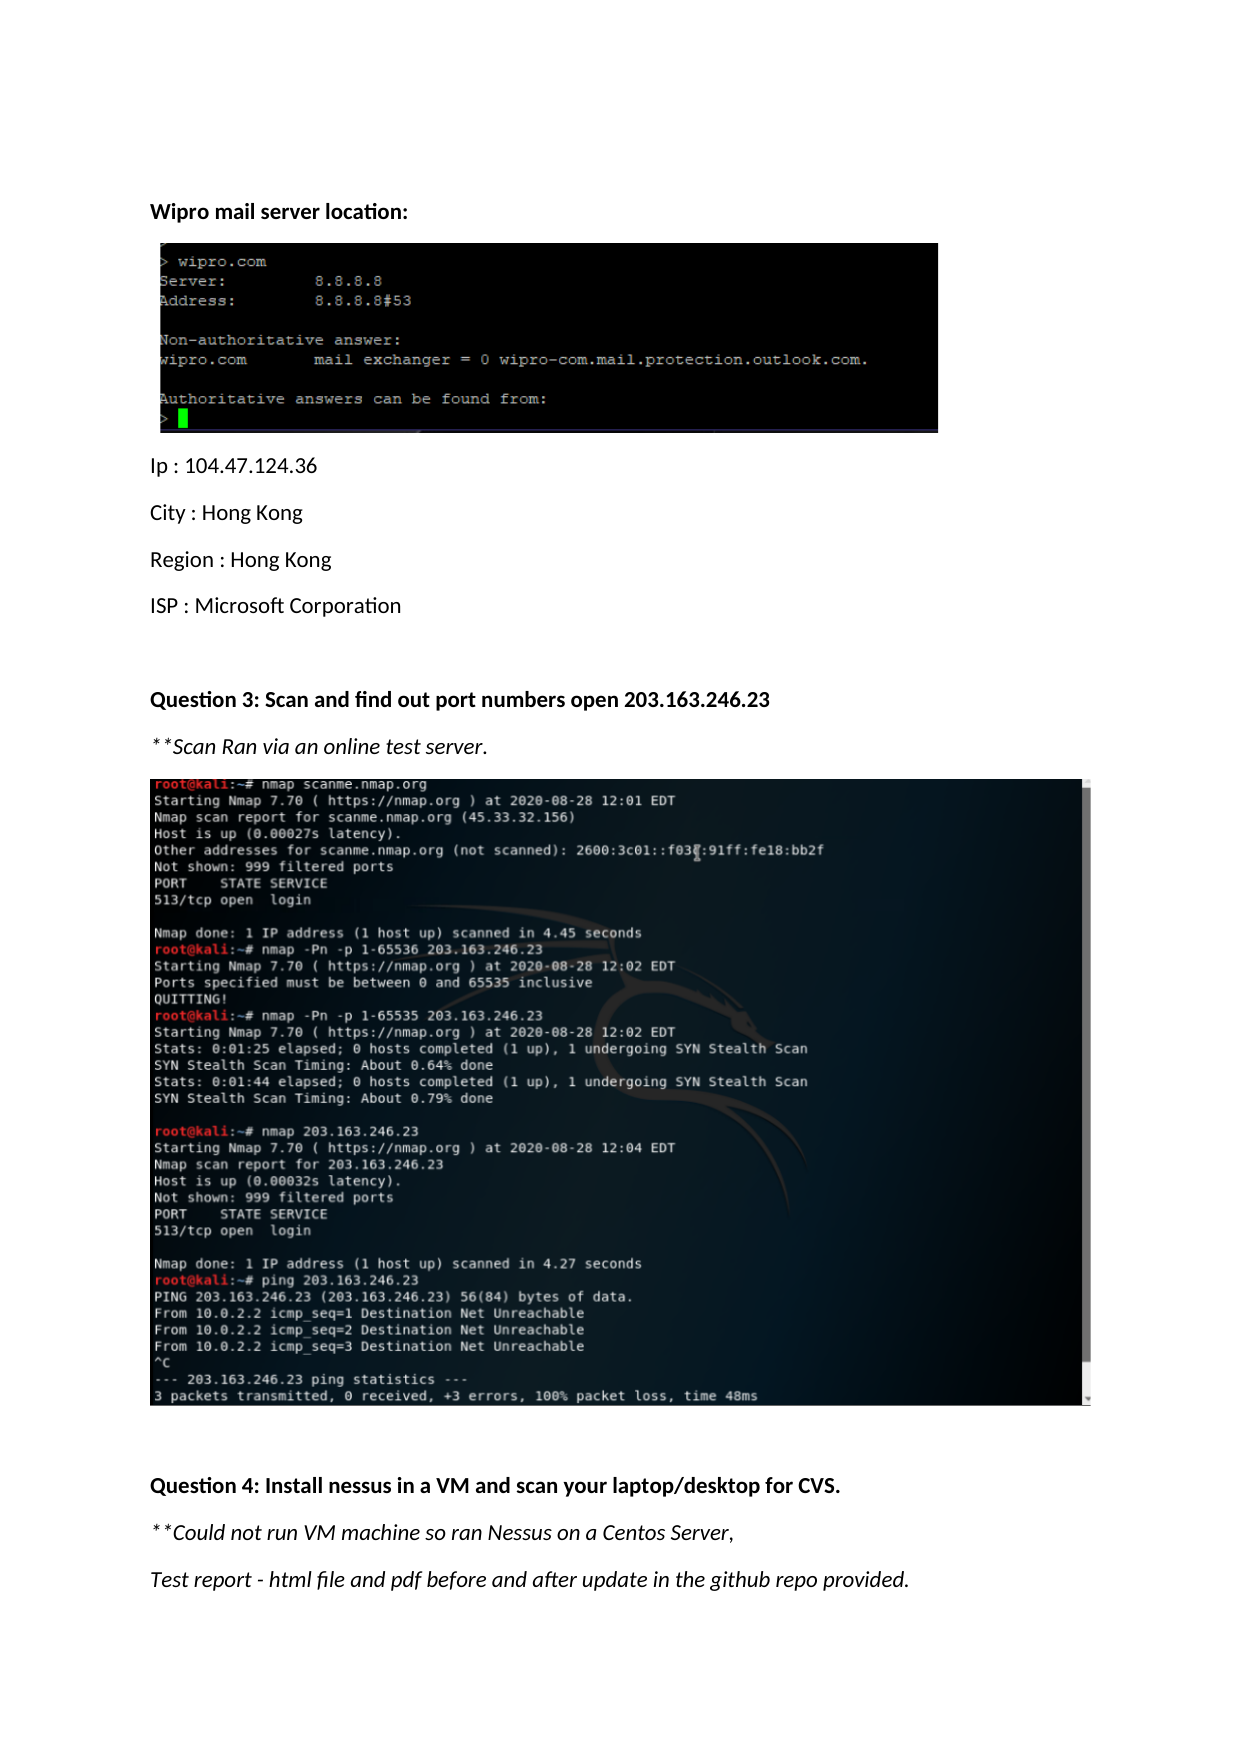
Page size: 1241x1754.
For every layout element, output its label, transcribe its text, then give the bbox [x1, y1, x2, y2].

text Wipro mail server location: [150, 197, 1090, 225]
picture [150, 779, 1091, 1406]
text **Could not run VM machine so ran Nessus on a Centos Server, [150, 1518, 1090, 1546]
text City : Hong Kong [150, 498, 1090, 526]
text **Scan Ran via an online test server. [150, 732, 1090, 760]
text Ip : 104.47.124.36 [150, 451, 1090, 479]
text ISP : Microsoft Corporation [150, 592, 1090, 620]
text Region : Hong Kong [150, 545, 1090, 573]
text Question 3: Scan and find out port numbers open 203.163.246.23 [150, 685, 1090, 713]
picture [160, 243, 939, 433]
text Test report - html file and pdf before and after update in the github repo provided. [150, 1565, 1090, 1593]
text Question 4: Install nessus in a VM and scan your laptop/desktop for CVS. [150, 1471, 1090, 1499]
